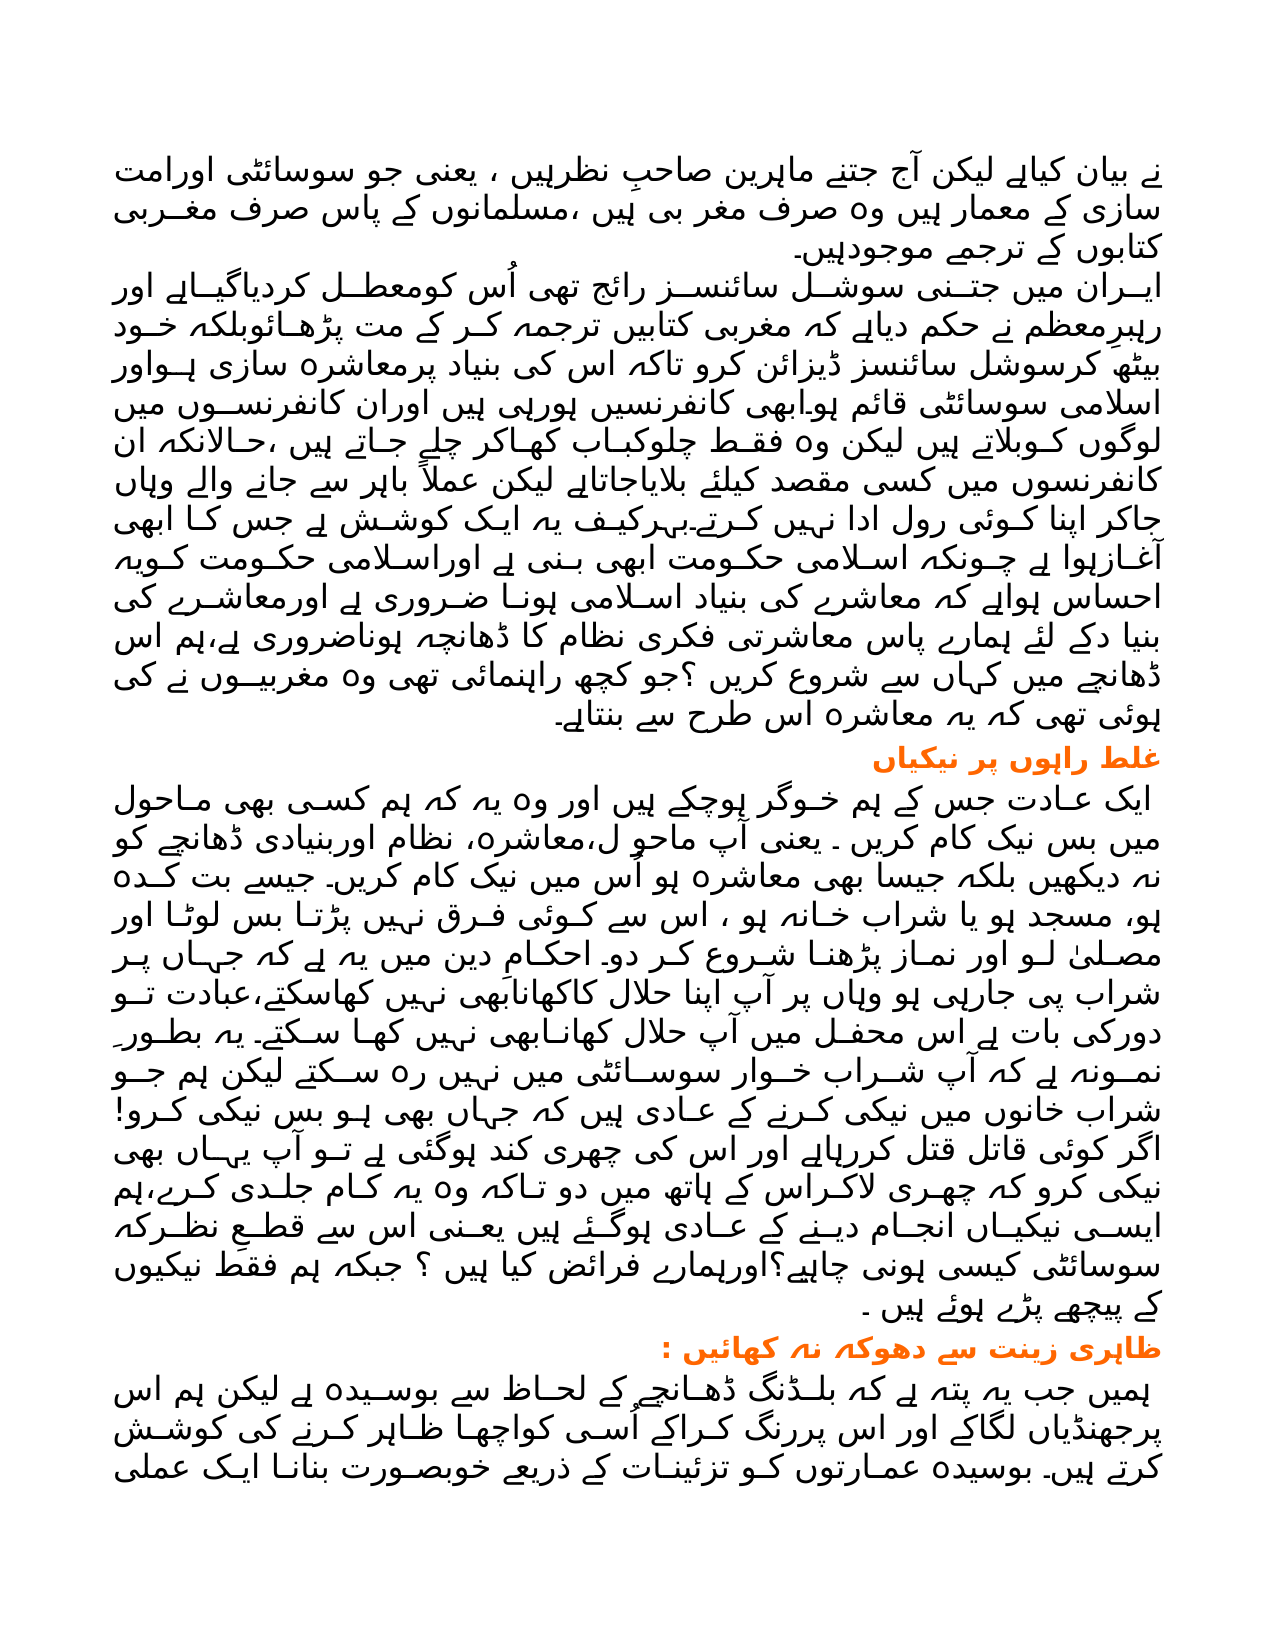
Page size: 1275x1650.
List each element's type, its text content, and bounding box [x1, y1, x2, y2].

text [112, 1370, 1162, 1486]
text ایک عادت جس کے ہم خوگر ہوچکے ہیں اور وہ یہ کہ ہم کسی بھی ماحول میں بس نیک کام کریں ۔ یعنی آپ ماحو ل،معاشرہ، نظام اوربنیادی ڈھانچے کو نہ دیکھیں بلکہ جیسا بھی معاشرہ ہو اُس میں نیک کام کریں۔ جیسے بت کدہ ہو، مسجد ہو یا شراب خانہ ہو ، اس سے کوئی فرق نہیں پڑتا بس لوٹا اور مصلیٰ لو اور نماز پڑھنا شروع کر دو۔ احکامِ دین میں یہ ہے کہ جہاں پر شراب پی جارہی ہو وہاں پر آپ اپنا حلال کاکھانابھی نہیں کھاسکتے،عبادت تو دورکی بات ہے اس محفل میں آپ حلال کھانابھی نہیں کھا سکتے۔ یہ بطور ِ نمونہ ہے کہ آپ شراب خوار سوسائٹی میں نہیں رہ سکتے لیکن ہم جو شراب خانوں میں نیکی کرنے کے عادی ہیں کہ جہاں بھی ہو بس نیکی کرو!اگر کوئی قاتل قتل کررہاہے اور اس کی چھری کند ہوگئی ہے تو آپ یہاں بھی نیکی کرو کہ چھری لاکراس کے ہاتھ میں دو تاکہ وہ یہ کام جلدی کرے،ہم ایسی نیکیاں انجام دینے کے عادی ہوگئے ہیں یعنی اس سے قطعِ نظرکہ سوسائٹی کیسی ہونی چاہیے؟اورہمارے فرائض کیا ہیں ؟ جبکہ ہم فقط نیکیوں کے پیچھے پڑے ہوئے ہیں ۔ [112, 779, 1162, 1323]
text ایران میں جتنی سوشل سائنسز رائج تھی اُس کومعطل کردیاگیاہے اور رہبرِمعظم نے حکم دیاہے کہ مغربی کتابیں ترجمہ کر کے مت پڑھائوبلکہ خود بیٹھ کرسوشل سائنسز ڈیزائن کرو تاکہ اس کی بنیاد پرمعاشرہ سازی ہواور اسلامی سوسائٹی قائم ہو۔ابھی کانفرنسیں ہورہی ہیں اوران کانفرنسوں میں لوگوں کوبلاتے ہیں لیکن وہ فقط چلوکباب کھاکر چلے جاتے ہیں ،حالانکہ ان کانفرنسوں میں کسی مقصد کیلئے بلایاجاتاہے لیکن عملاً باہر سے جانے والے وہاں جاکر اپنا کوئی رول ادا نہیں کرتے۔بہرکیف یہ ایک کوشش ہے جس کا ابھی آغازہوا ہے چونکہ اسلامی حکومت ابھی بنی ہے اوراسلامی حکومت کویہ احساس ہواہے کہ معاشرے کی بنیاد اسلامی ہونا ضروری ہے اورمعاشرے کی بنیا دکے لئے ہمارے پاس معاشرتی فکری نظام کا ڈھانچہ ہوناضروری ہے،ہم اس ڈھانچے میں کہاں سے شروع کریں ؟جو کچھ راہنمائی تھی وہ مغربیوں نے کی ہوئی تھی کہ یہ معاشرہ اس طرح سے بنتاہے۔ [112, 267, 1162, 733]
subtitle غلط راہوں پر نیکیاں [112, 741, 1162, 775]
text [112, 150, 1162, 267]
subtitle ظاہری زینت سے دھوکہ نہ کھائیں : [112, 1332, 1162, 1366]
